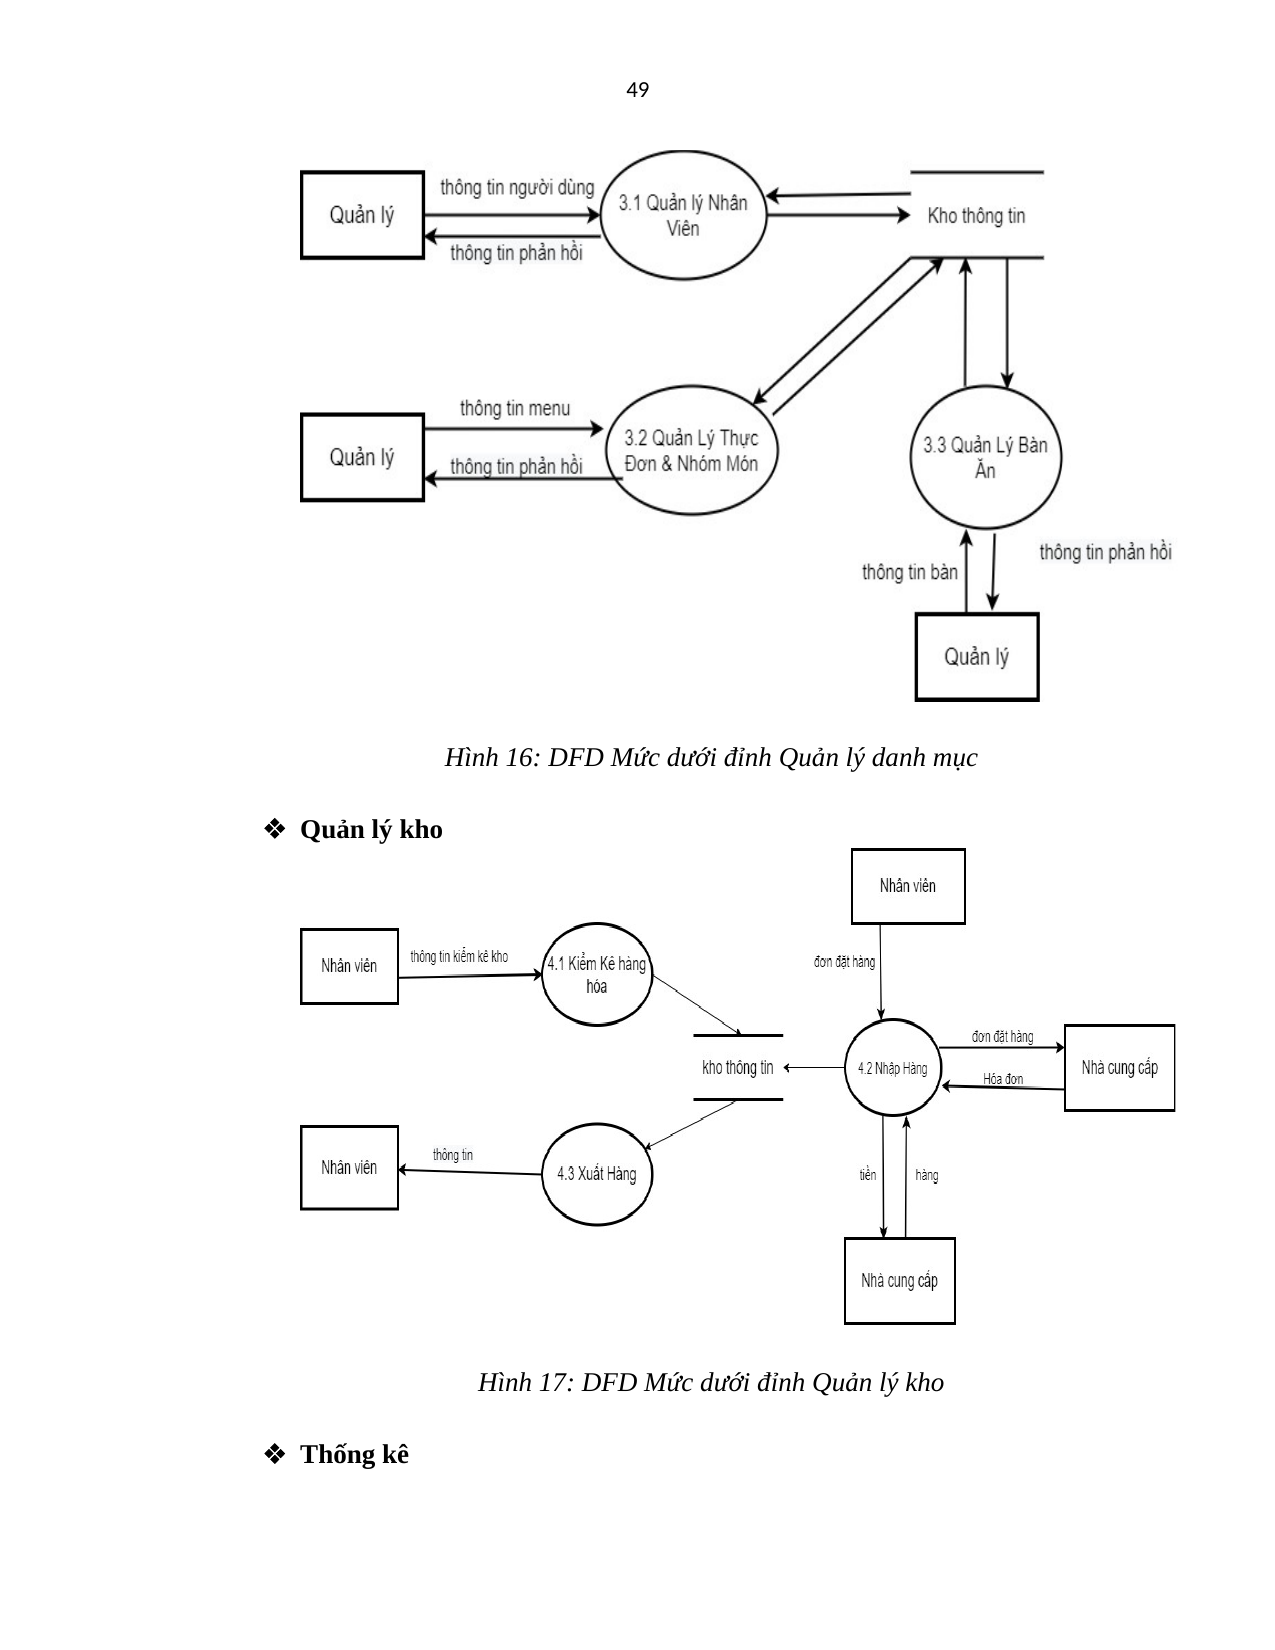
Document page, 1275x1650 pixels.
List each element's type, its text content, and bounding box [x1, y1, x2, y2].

list Hình 17: DFD Mức dưới đỉnh Quản lý kho [300, 1366, 1125, 1398]
list Hình 16: DFD Mức dưới đỉnh Quản lý danh mục [300, 741, 1125, 772]
picture [300, 848, 1176, 1327]
picture [300, 150, 1216, 702]
list Quản lý kho [262, 813, 1125, 844]
list Thống kê [262, 1438, 1125, 1469]
